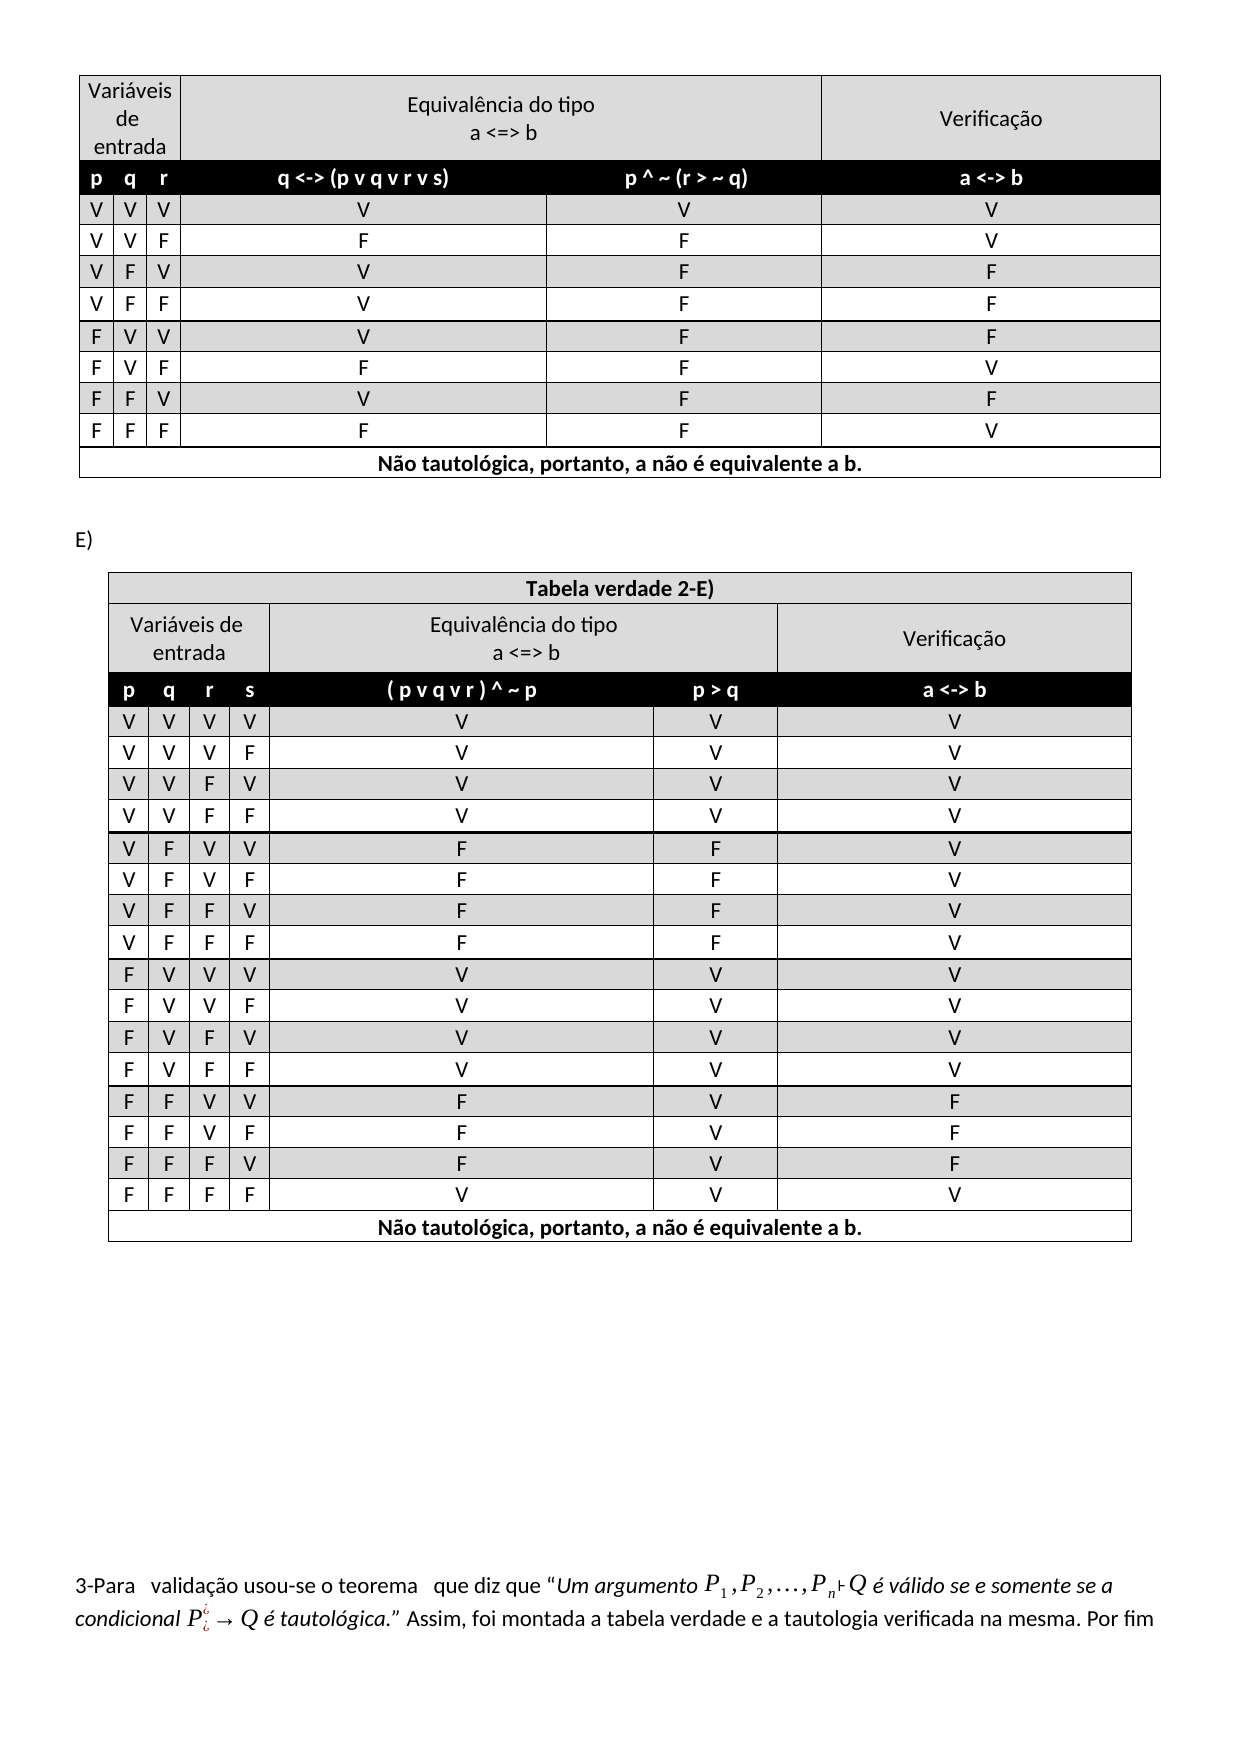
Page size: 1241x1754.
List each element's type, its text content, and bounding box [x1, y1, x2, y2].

table_cell V [654, 1087, 777, 1116]
table_cell V [822, 195, 1160, 224]
table_cell F [190, 1022, 229, 1052]
table_cell F [109, 1179, 148, 1209]
table_cell V [230, 1087, 269, 1116]
table_cell F [270, 1117, 653, 1147]
table_cell p > q [654, 673, 777, 705]
table_cell V [654, 737, 777, 767]
table_cell F [80, 322, 113, 351]
table_cell F [190, 769, 229, 799]
table_cell V [270, 737, 653, 767]
table_cell r [147, 161, 180, 193]
table_cell F [147, 288, 180, 319]
table_cell V [230, 1022, 269, 1052]
table_cell V [654, 1148, 777, 1178]
table_cell V [109, 769, 148, 799]
table_cell q <-> (p v q v r v s) [181, 161, 546, 193]
table_cell F [547, 322, 821, 351]
table_cell V [109, 895, 148, 925]
table_cell V [190, 960, 229, 989]
table_cell F [147, 352, 180, 382]
table_cell V [109, 834, 148, 863]
table_cell F [109, 960, 148, 989]
table_cell F [109, 1087, 148, 1116]
table_cell F [181, 414, 546, 446]
table_cell F [230, 1053, 269, 1084]
table_cell F [114, 256, 146, 287]
table_cell a <-> b [778, 673, 1131, 705]
table_cell V [80, 225, 113, 255]
table_cell Equivalência do tipo a <=> b [181, 76, 821, 160]
table_cell F [114, 383, 146, 413]
table_cell V [230, 1148, 269, 1178]
table_cell V [149, 707, 189, 736]
table_cell F [654, 895, 777, 925]
table_cell V [270, 707, 653, 736]
table_cell V [149, 800, 189, 831]
table_cell V [270, 769, 653, 799]
table_cell V [149, 769, 189, 799]
text E) [75, 525, 1165, 553]
table_cell F [547, 288, 821, 319]
table_cell V [147, 383, 180, 413]
table_cell F [547, 383, 821, 413]
table_cell V [654, 960, 777, 989]
table_cell V [80, 195, 113, 224]
table_cell V [822, 414, 1160, 446]
table_cell V [270, 1022, 653, 1052]
table_cell V [190, 834, 229, 863]
table_cell V [149, 990, 189, 1021]
table_cell Não tautológica, portanto, a não é equivalente a b. [109, 1211, 1131, 1241]
table_cell V [114, 195, 146, 224]
table_cell p [80, 161, 113, 193]
table_cell F [181, 225, 546, 255]
table_cell V [778, 737, 1131, 767]
table_cell F [654, 926, 777, 958]
table_cell F [230, 926, 269, 958]
table_cell V [778, 1022, 1131, 1052]
table_cell V [181, 256, 546, 287]
table_cell F [114, 288, 146, 319]
table_cell F [149, 926, 189, 958]
table_cell V [109, 707, 148, 736]
table_cell F [147, 414, 180, 446]
table_cell F [547, 414, 821, 446]
table_cell F [270, 864, 653, 894]
table_cell V [230, 707, 269, 736]
table_cell F [114, 414, 146, 446]
table_cell V [147, 195, 180, 224]
table_cell V [778, 834, 1131, 863]
table_cell V [270, 960, 653, 989]
table_cell F [778, 1148, 1131, 1178]
table_cell F [109, 990, 148, 1021]
table_cell V [654, 1117, 777, 1147]
table_cell s [230, 673, 269, 705]
table_cell V [654, 1179, 777, 1209]
table_cell F [109, 1022, 148, 1052]
table_cell F [80, 383, 113, 413]
table_cell Verificação [822, 76, 1160, 160]
table_cell V [190, 707, 229, 736]
table_cell V [230, 895, 269, 925]
table_cell V [547, 195, 821, 224]
table_cell V [778, 926, 1131, 958]
table_cell F [230, 864, 269, 894]
table_cell V [778, 1053, 1131, 1084]
table_cell F [822, 288, 1160, 319]
table_cell V [778, 864, 1131, 894]
table_cell F [190, 1179, 229, 1209]
table_cell F [109, 1148, 148, 1178]
table_cell V [149, 1053, 189, 1084]
table_cell F [270, 895, 653, 925]
table_cell Verificação [778, 604, 1131, 672]
table_cell F [80, 414, 113, 446]
table_cell F [270, 926, 653, 958]
table_cell V [270, 1053, 653, 1084]
table_cell V [80, 256, 113, 287]
table_cell V [190, 1117, 229, 1147]
table_cell r [190, 673, 229, 705]
table_cell F [149, 864, 189, 894]
table_cell V [109, 800, 148, 831]
table_cell F [190, 800, 229, 831]
table_cell V [778, 769, 1131, 799]
table_cell V [114, 352, 146, 382]
table_cell V [149, 1022, 189, 1052]
table_cell F [149, 834, 189, 863]
table_cell F [147, 225, 180, 255]
table_cell V [190, 1087, 229, 1116]
table_cell V [654, 1053, 777, 1084]
table_cell F [547, 225, 821, 255]
table_cell V [149, 737, 189, 767]
table_cell V [181, 322, 546, 351]
table_cell Não tautológica, portanto, a não é equivalente a b. [80, 448, 1160, 477]
table_cell V [190, 737, 229, 767]
table_cell V [114, 225, 146, 255]
table_cell F [190, 926, 229, 958]
table_cell V [109, 864, 148, 894]
table_cell V [778, 960, 1131, 989]
table_cell V [822, 225, 1160, 255]
table_cell V [109, 926, 148, 958]
table_cell V [149, 960, 189, 989]
table_cell F [654, 864, 777, 894]
table_cell V [822, 352, 1160, 382]
table_cell Equivalência do tipo a <=> b [270, 604, 777, 672]
table_cell V [270, 990, 653, 1021]
table_cell V [230, 960, 269, 989]
table_cell F [270, 1148, 653, 1178]
table_cell V [654, 769, 777, 799]
table_cell ( p v q v r ) ^ ~ p [270, 673, 653, 705]
table_cell F [778, 1087, 1131, 1116]
table_cell F [230, 1179, 269, 1209]
table_cell F [190, 895, 229, 925]
table_cell V [230, 769, 269, 799]
table_cell F [230, 800, 269, 831]
table_cell V [114, 322, 146, 351]
table_cell F [190, 1148, 229, 1178]
table_cell V [190, 990, 229, 1021]
table_cell V [270, 1179, 653, 1209]
table_cell V [778, 1179, 1131, 1209]
table_cell F [109, 1117, 148, 1147]
table_cell Variáveis de entrada [109, 604, 269, 672]
table_cell V [181, 383, 546, 413]
table_cell F [230, 737, 269, 767]
table_cell V [654, 1022, 777, 1052]
table_cell V [109, 737, 148, 767]
table_cell F [230, 1117, 269, 1147]
table_cell V [654, 990, 777, 1021]
table_cell F [149, 1087, 189, 1116]
table_cell F [778, 1117, 1131, 1147]
table_cell V [230, 834, 269, 863]
table_cell F [654, 834, 777, 863]
table_cell F [149, 895, 189, 925]
table_cell F [547, 352, 821, 382]
table_cell F [822, 322, 1160, 351]
table_cell V [270, 800, 653, 831]
table_cell F [181, 352, 546, 382]
table_cell V [778, 990, 1131, 1021]
table_cell V [778, 800, 1131, 831]
table_cell V [654, 800, 777, 831]
table_cell V [147, 322, 180, 351]
table_cell V [181, 288, 546, 319]
table_cell F [270, 1087, 653, 1116]
table_cell F [80, 352, 113, 382]
table_cell V [778, 895, 1131, 925]
table_cell F [230, 990, 269, 1021]
table_cell q [149, 673, 189, 705]
table_cell F [109, 1053, 148, 1084]
table_cell F [149, 1148, 189, 1178]
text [75, 1570, 1165, 1633]
table_cell F [149, 1179, 189, 1209]
table_cell F [822, 383, 1160, 413]
table_cell V [147, 256, 180, 287]
table_cell V [80, 288, 113, 319]
table_cell p [109, 673, 148, 705]
table_cell V [778, 707, 1131, 736]
table_cell F [547, 256, 821, 287]
table_cell V [181, 195, 546, 224]
table_cell F [822, 256, 1160, 287]
table_cell p ^ ~ (r > ~ q) [547, 161, 821, 193]
table_cell F [190, 1053, 229, 1084]
table_cell V [654, 707, 777, 736]
table_cell F [149, 1117, 189, 1147]
table_cell V [190, 864, 229, 894]
table_cell q [114, 161, 146, 193]
table_cell F [270, 834, 653, 863]
table_header Tabela verdade 2-E) [109, 573, 1131, 603]
table_cell Variáveis de entrada [80, 76, 180, 160]
table_cell a <-> b [822, 161, 1160, 193]
